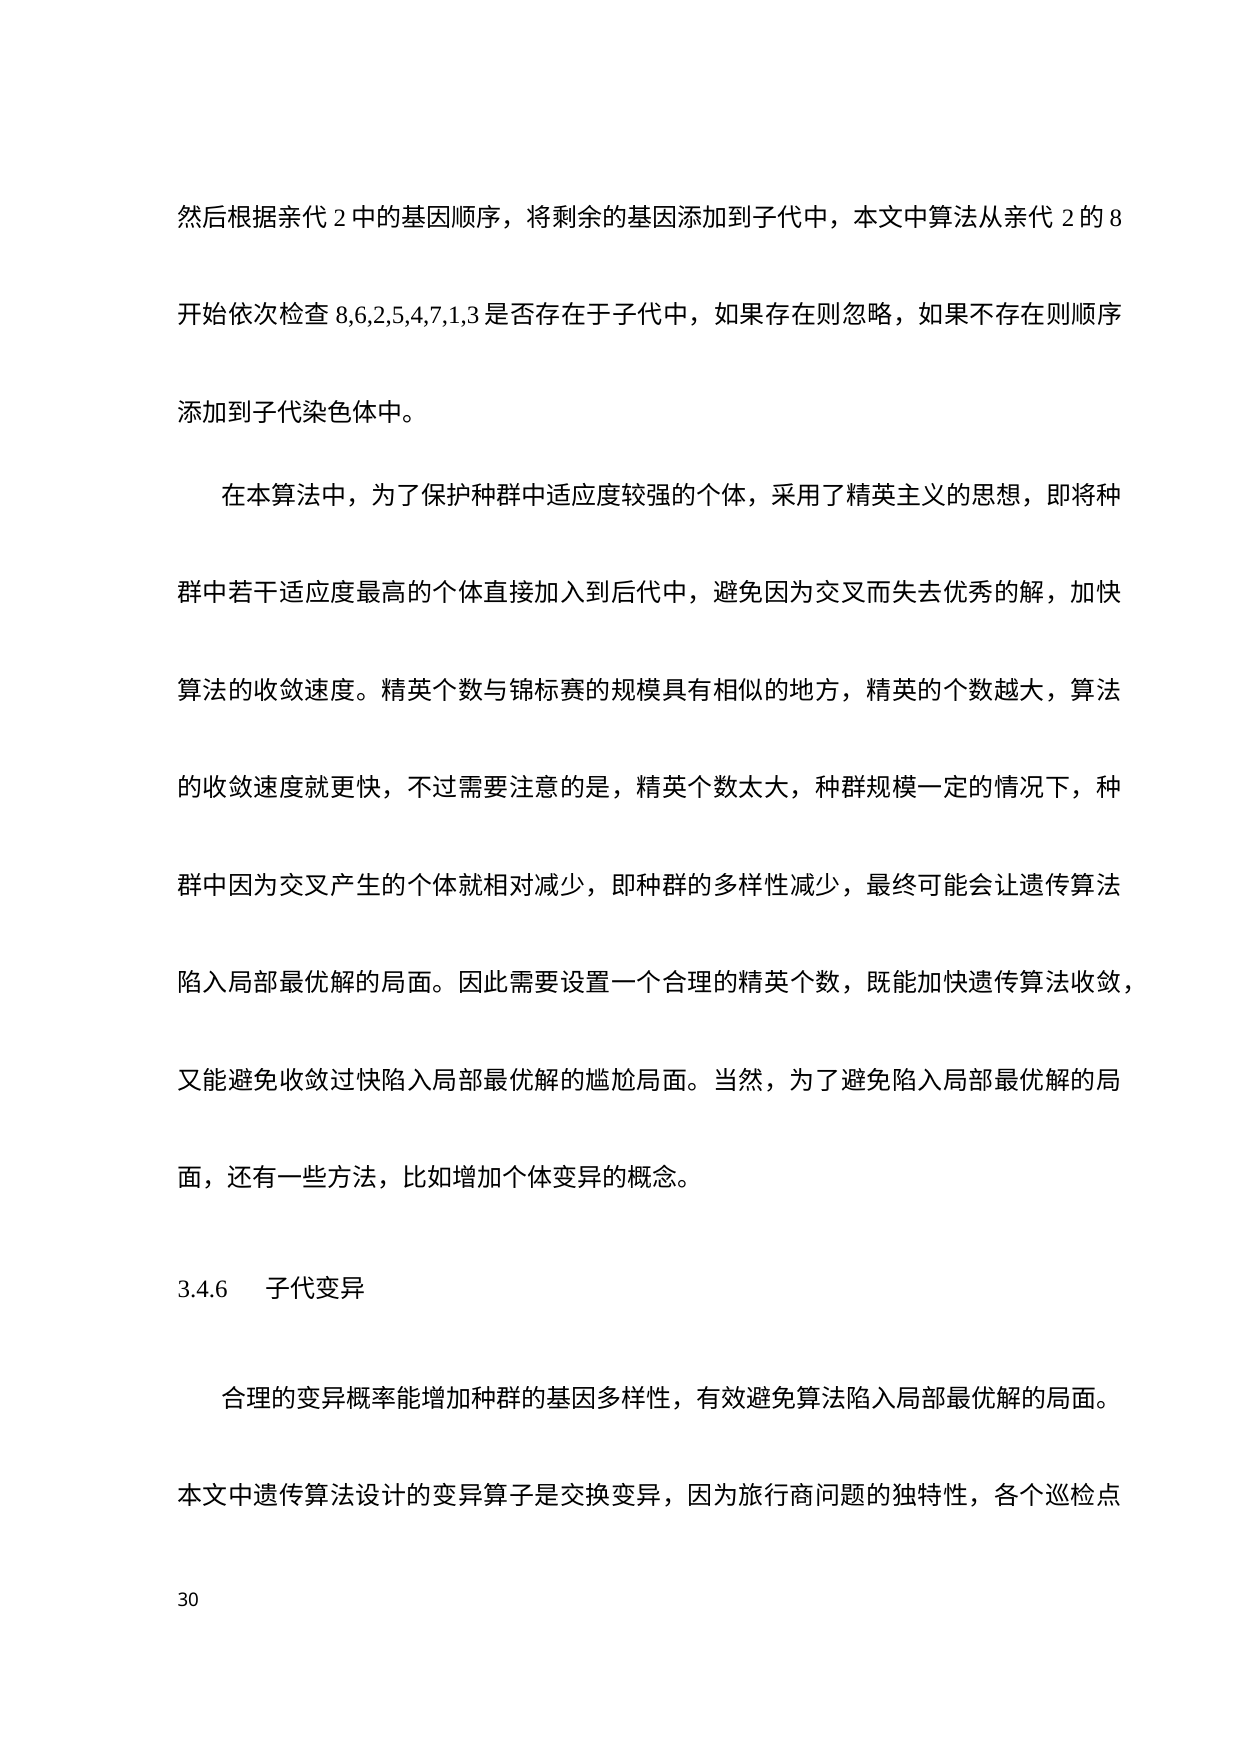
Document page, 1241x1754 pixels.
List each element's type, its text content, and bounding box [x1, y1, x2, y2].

text 在本算法中，为了保护种群中适应度较强的个体，采用了精英主义的思想，即将种群中若干适应度最高的个体直接加入到后代中，避免因为交叉而失去优秀的解，加快算法的收敛速度。精英个数与锦标赛的规模具有相似的地方，精英的个数越大，算法的收敛速度就更快，不过需要注意的是，精英个数太大，种群规模一定的情况下，种群中因为交叉产生的个体就相对减少，即种群的多样性减少，最终可能会让遗传算法陷入局部最优解的局面。因此需要设置一个合理的精英个数，既能加快遗传算法收敛，又能避免收敛过快陷入局部最优解的尴尬局面。当然，为了避免陷入局部最优解的局面，还有一些方法，比如增加个体变异的概念。 [177, 461, 1122, 1208]
text 然后根据亲代2中的基因顺序，将剩余的基因添加到子代中，本文中算法从亲代2的8开始依次检查8,6,2,5,4,7,1,3是否存在于子代中，如果存在则忽略，如果不存在则顺序添加到子代染色体中。 [177, 183, 1122, 443]
subtitle 子代变异 [177, 1254, 1122, 1319]
text 合理的变异概率能增加种群的基因多样性，有效避免算法陷入局部最优解的局面。本文中遗传算法设计的变异算子是交换变异，因为旅行商问题的独特性，各个巡检点不能重复出现在染色体中，即基因在一条染色体中是唯一的，因此，交换变异能很好地解决这个问题。 [177, 1364, 1122, 1526]
